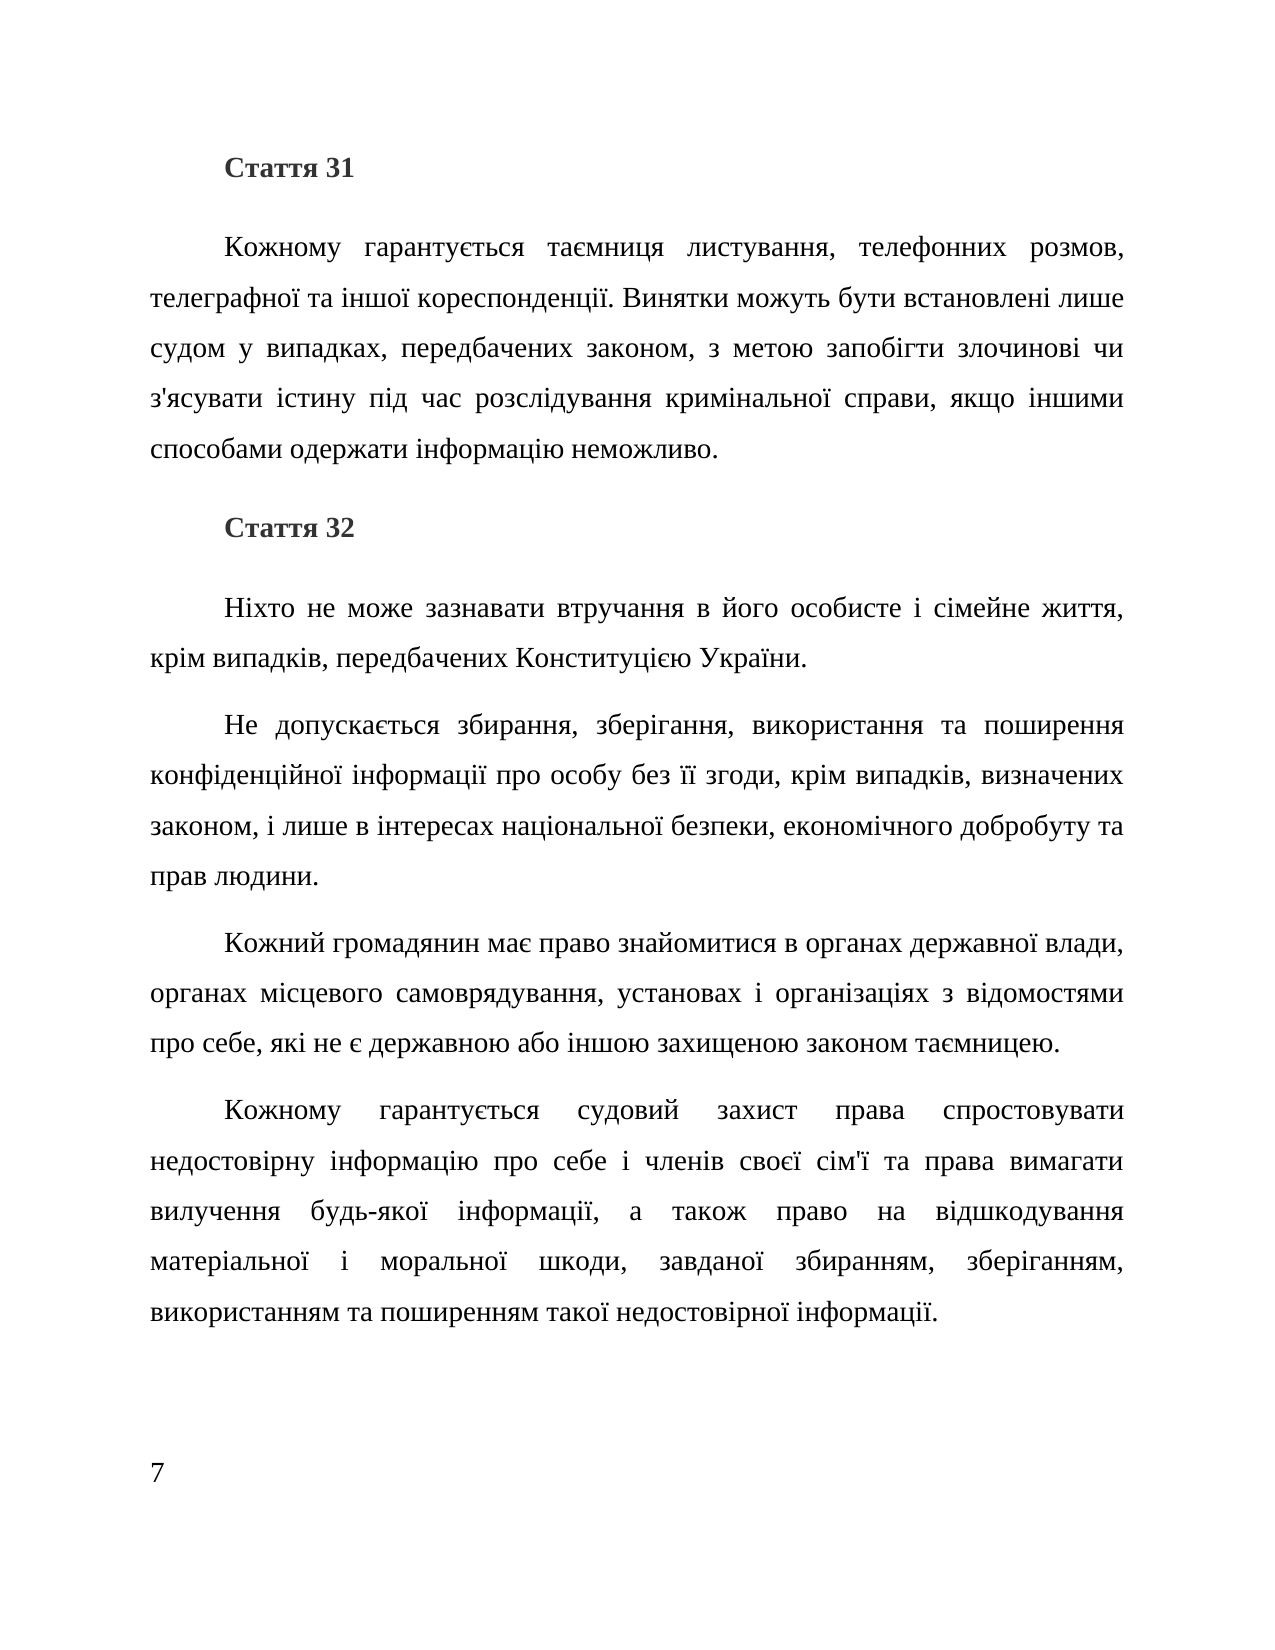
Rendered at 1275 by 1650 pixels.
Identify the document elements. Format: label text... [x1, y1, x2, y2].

text Кожний громадянин має право знайомитися в органах державної влади, органах місцевого самоврядування, установах і організаціях з відомостями про себе, які не є державною або іншою захищеною законом таємницею. [150, 925, 1125, 1059]
subtitle Стаття 32 [150, 510, 1125, 544]
text Кожному гарантується таємниця листування, телефонних розмов, телеграфної та іншої кореспонденції. Винятки можуть бути встановлені лише судом у випадках, передбачених законом, з метою запобігти злочинові чи з'ясувати істину під час розслідування кримінальної справи, якщо іншими способами одержати інформацію неможливо. [150, 229, 1125, 464]
text Не допускається збирання, зберігання, використання та поширення конфіденційної інформації про особу без її згоди, крім випадків, визначених законом, і лише в інтересах національної безпеки, економічного добробуту та прав людини. [150, 707, 1125, 891]
text Кожному гарантується судовий захист права спростовувати недостовірну інформацію про себе і членів своєї сім'ї та права вимагати вилучення будь-якої інформації, а також право на відшкодування матеріальної і моральної шкоди, завданої збиранням, зберіганням, використанням та поширенням такої недостовірної інформації. [150, 1092, 1125, 1327]
text Ніхто не може зазнавати втручання в його особисте і сімейне життя, крім випадків, передбачених Конституцією України. [150, 590, 1125, 673]
subtitle Стаття 31 [150, 150, 1125, 183]
